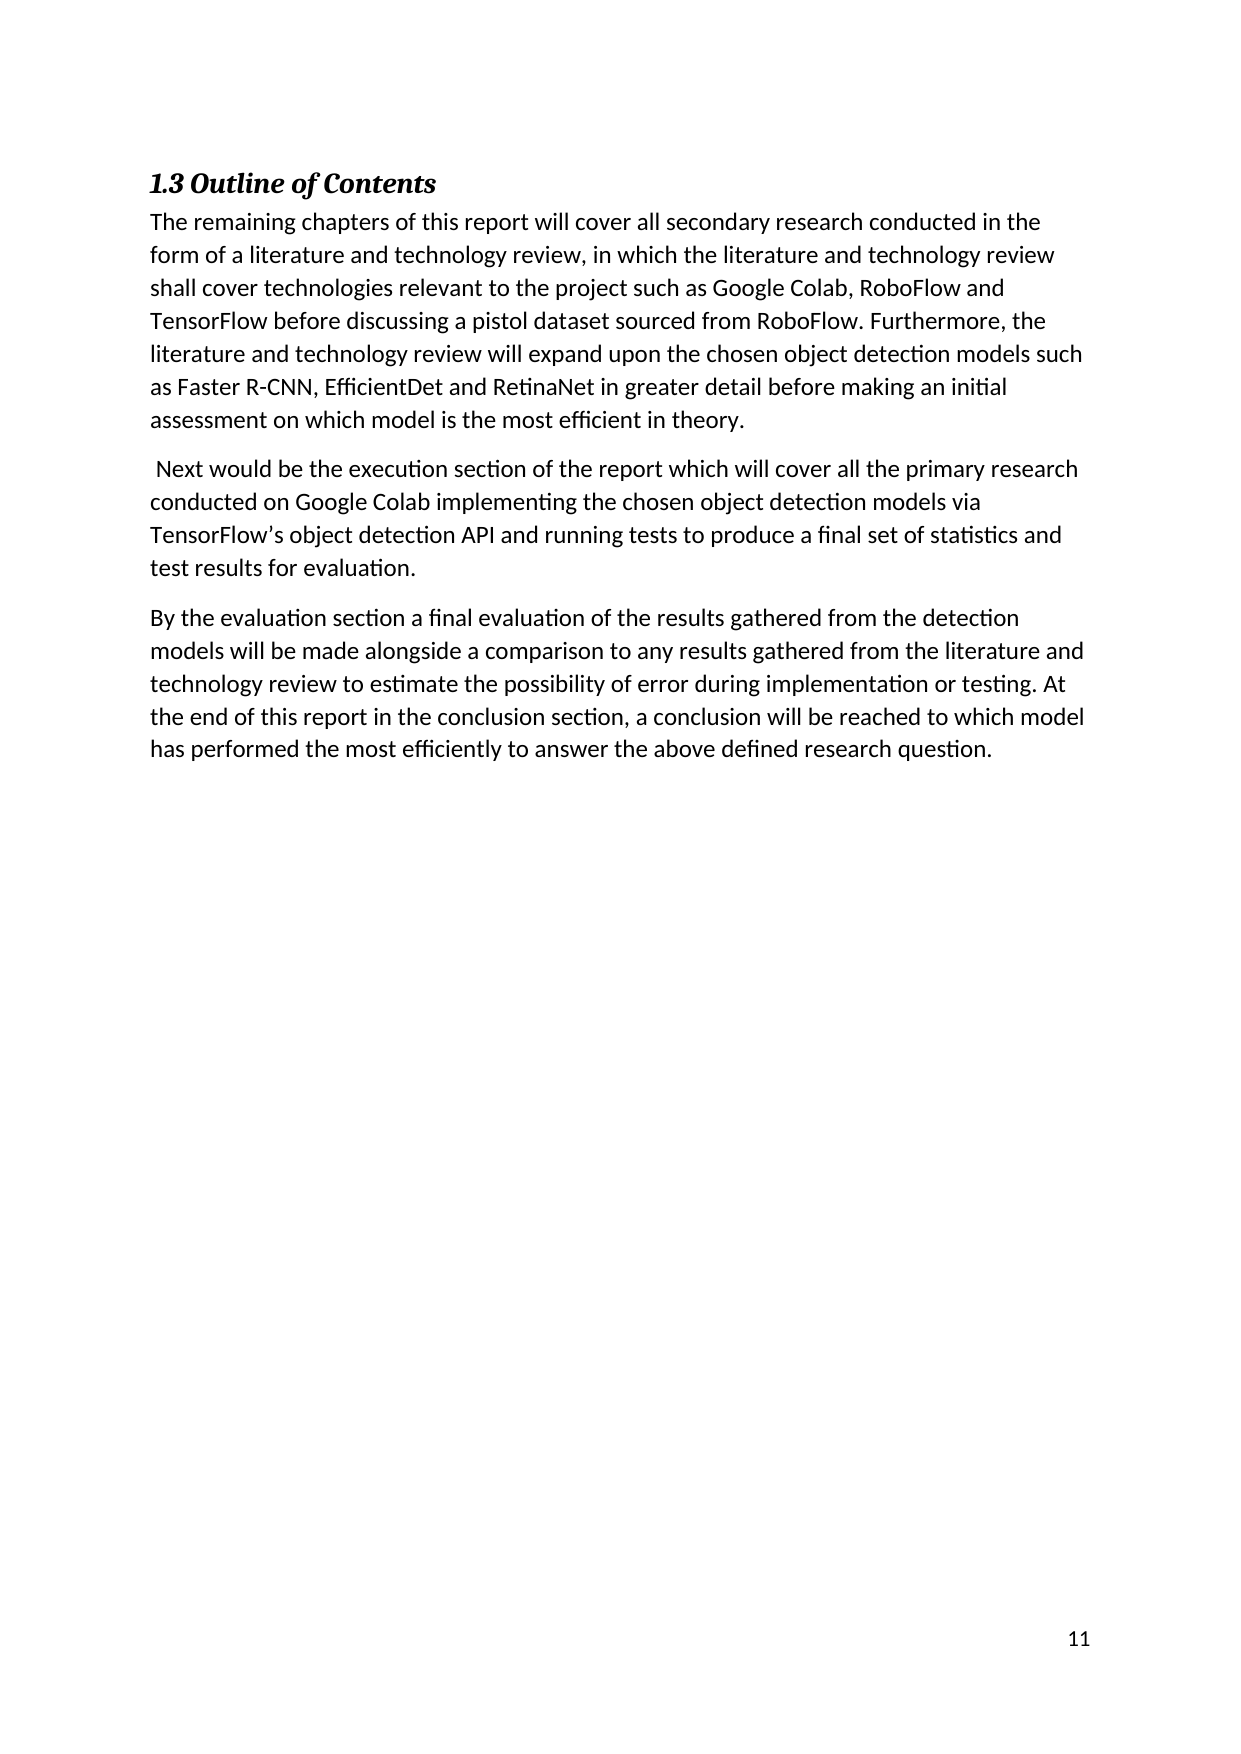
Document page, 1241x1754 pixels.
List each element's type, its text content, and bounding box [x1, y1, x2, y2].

subtitle 1.3 Outline of Contents [150, 167, 1090, 200]
text Next would be the execution section of the report which will cover all the primary research conducted on Google Colab implementing the chosen object detection models via TensorFlow’s object detection API and running tests to produce a final set of statistics and test results for evaluation. [150, 454, 1090, 583]
text By the evaluation section a final evaluation of the results gathered from the detection models will be made alongside a comparison to any results gathered from the literature and technology review to estimate the possibility of error during implementation or testing. At the end of this report in the conclusion section, a conclusion will be reached to which model has performed the most efficiently to answer the above defined research question. [150, 602, 1090, 764]
text The remaining chapters of this report will cover all secondary research conducted in the form of a literature and technology review, in which the literature and technology review shall cover technologies relevant to the project such as Google Colab, RoboFlow and TensorFlow before discussing a pistol dataset sourced from RoboFlow. Furthermore, the literature and technology review will expand upon the chosen object detection models such as Faster R-CNN, EfficientDet and RetinaNet in greater detail before making an initial assessment on which model is the most efficient in theory. [150, 207, 1090, 434]
